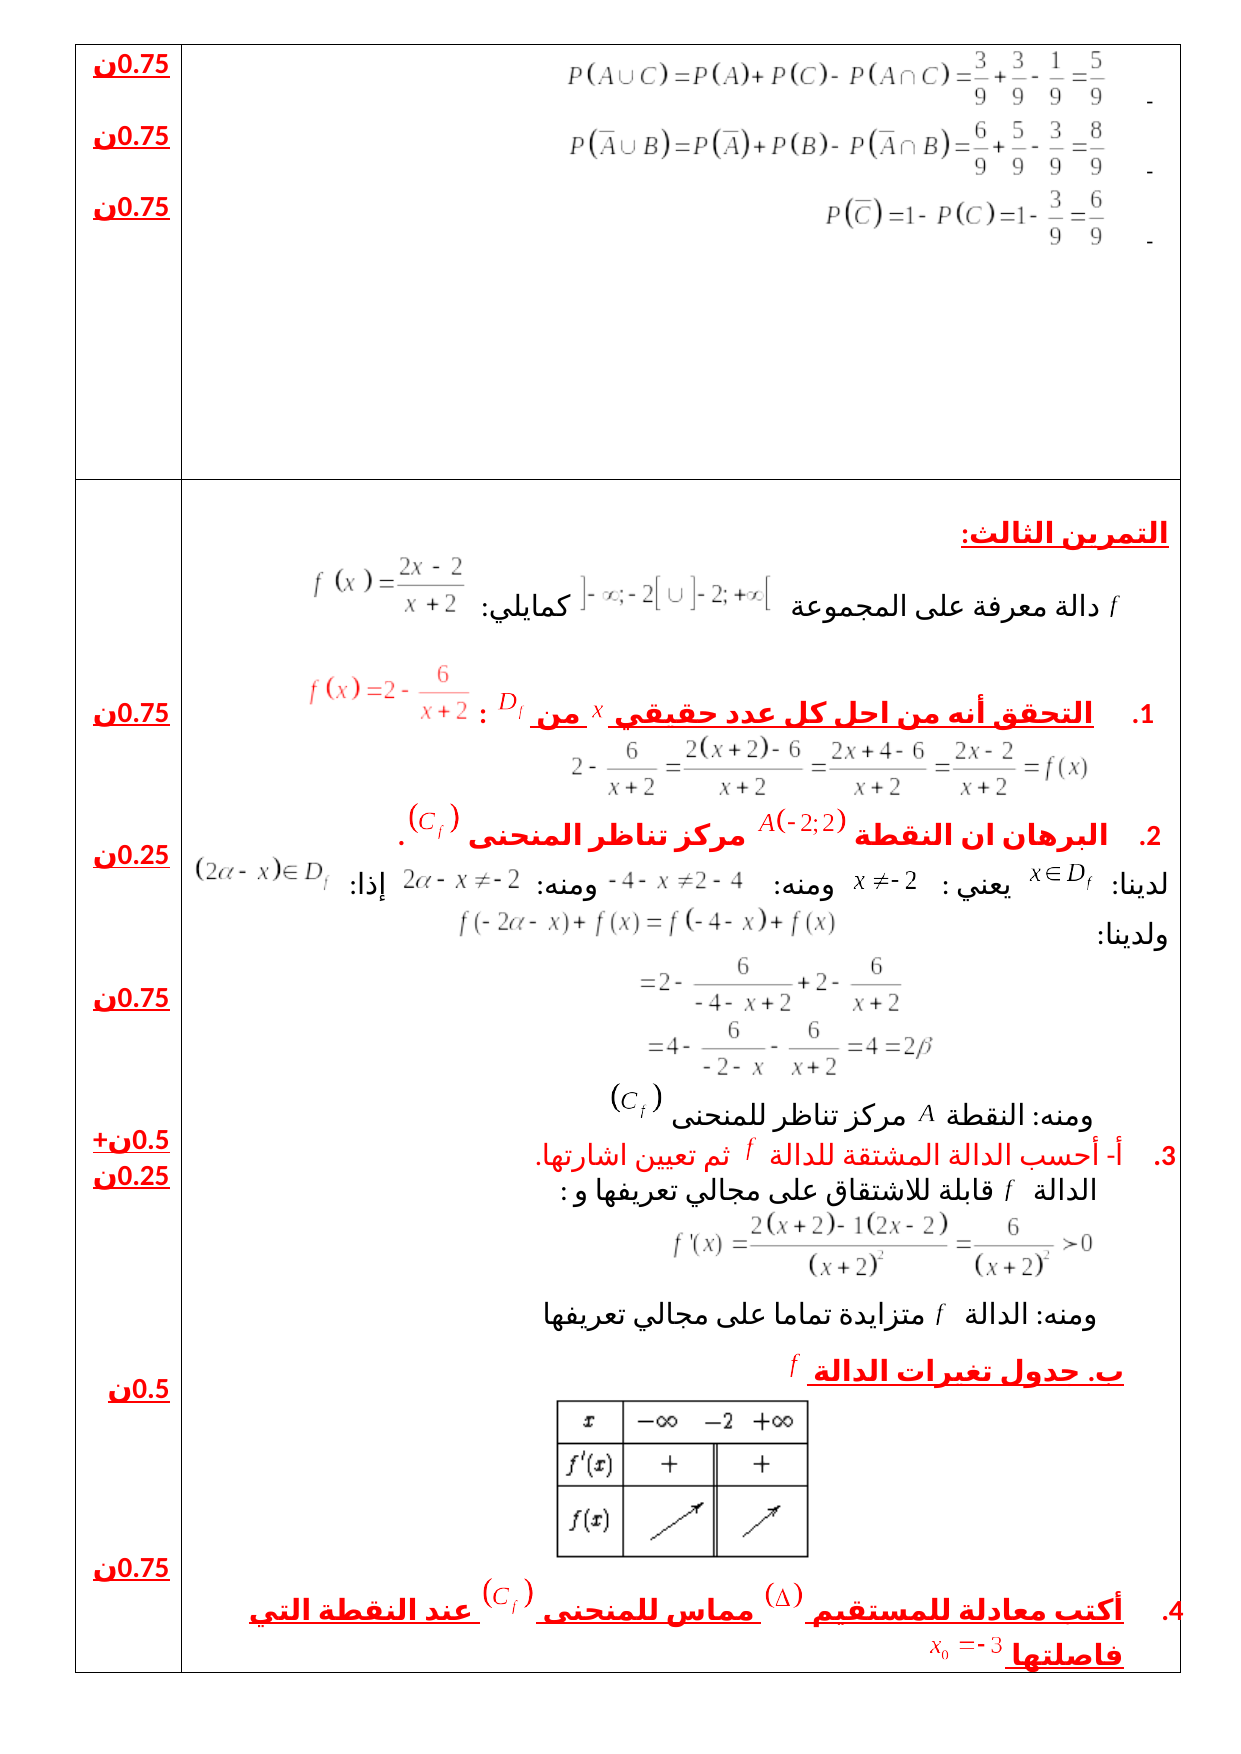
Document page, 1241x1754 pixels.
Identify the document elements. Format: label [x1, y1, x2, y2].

table_cell [182, 45, 1180, 479]
picture [546, 1388, 815, 1575]
table_cell [76, 480, 181, 1672]
table_cell [76, 45, 181, 479]
table_cell [182, 480, 1180, 1672]
